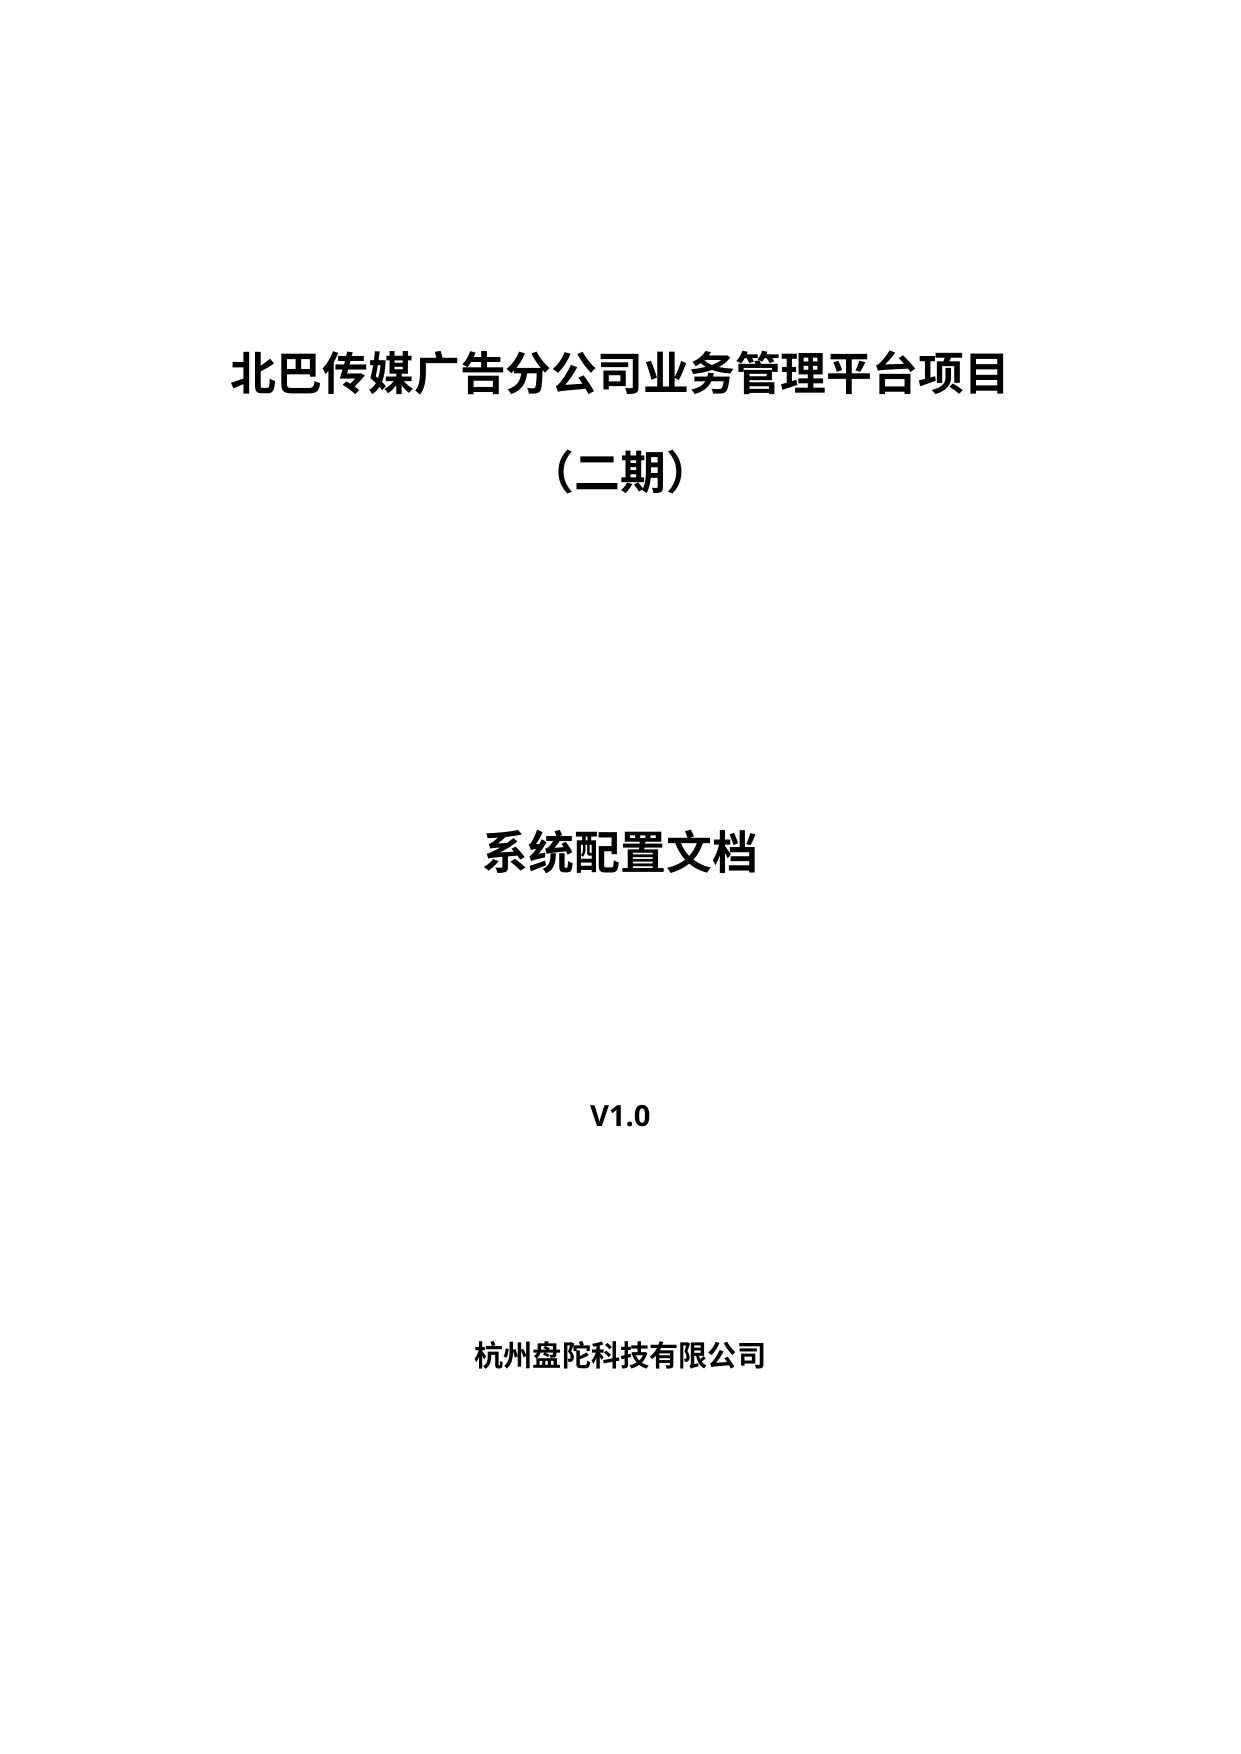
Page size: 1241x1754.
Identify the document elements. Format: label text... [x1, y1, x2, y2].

text V1.0 [187, 1095, 1053, 1134]
text 杭州盘陀科技有限公司 [187, 1333, 1053, 1375]
text 北巴传媒广告分公司业务管理平台项目 [187, 337, 1053, 403]
text （二期） [187, 437, 1053, 503]
text 系统配置文档 [187, 817, 1053, 883]
